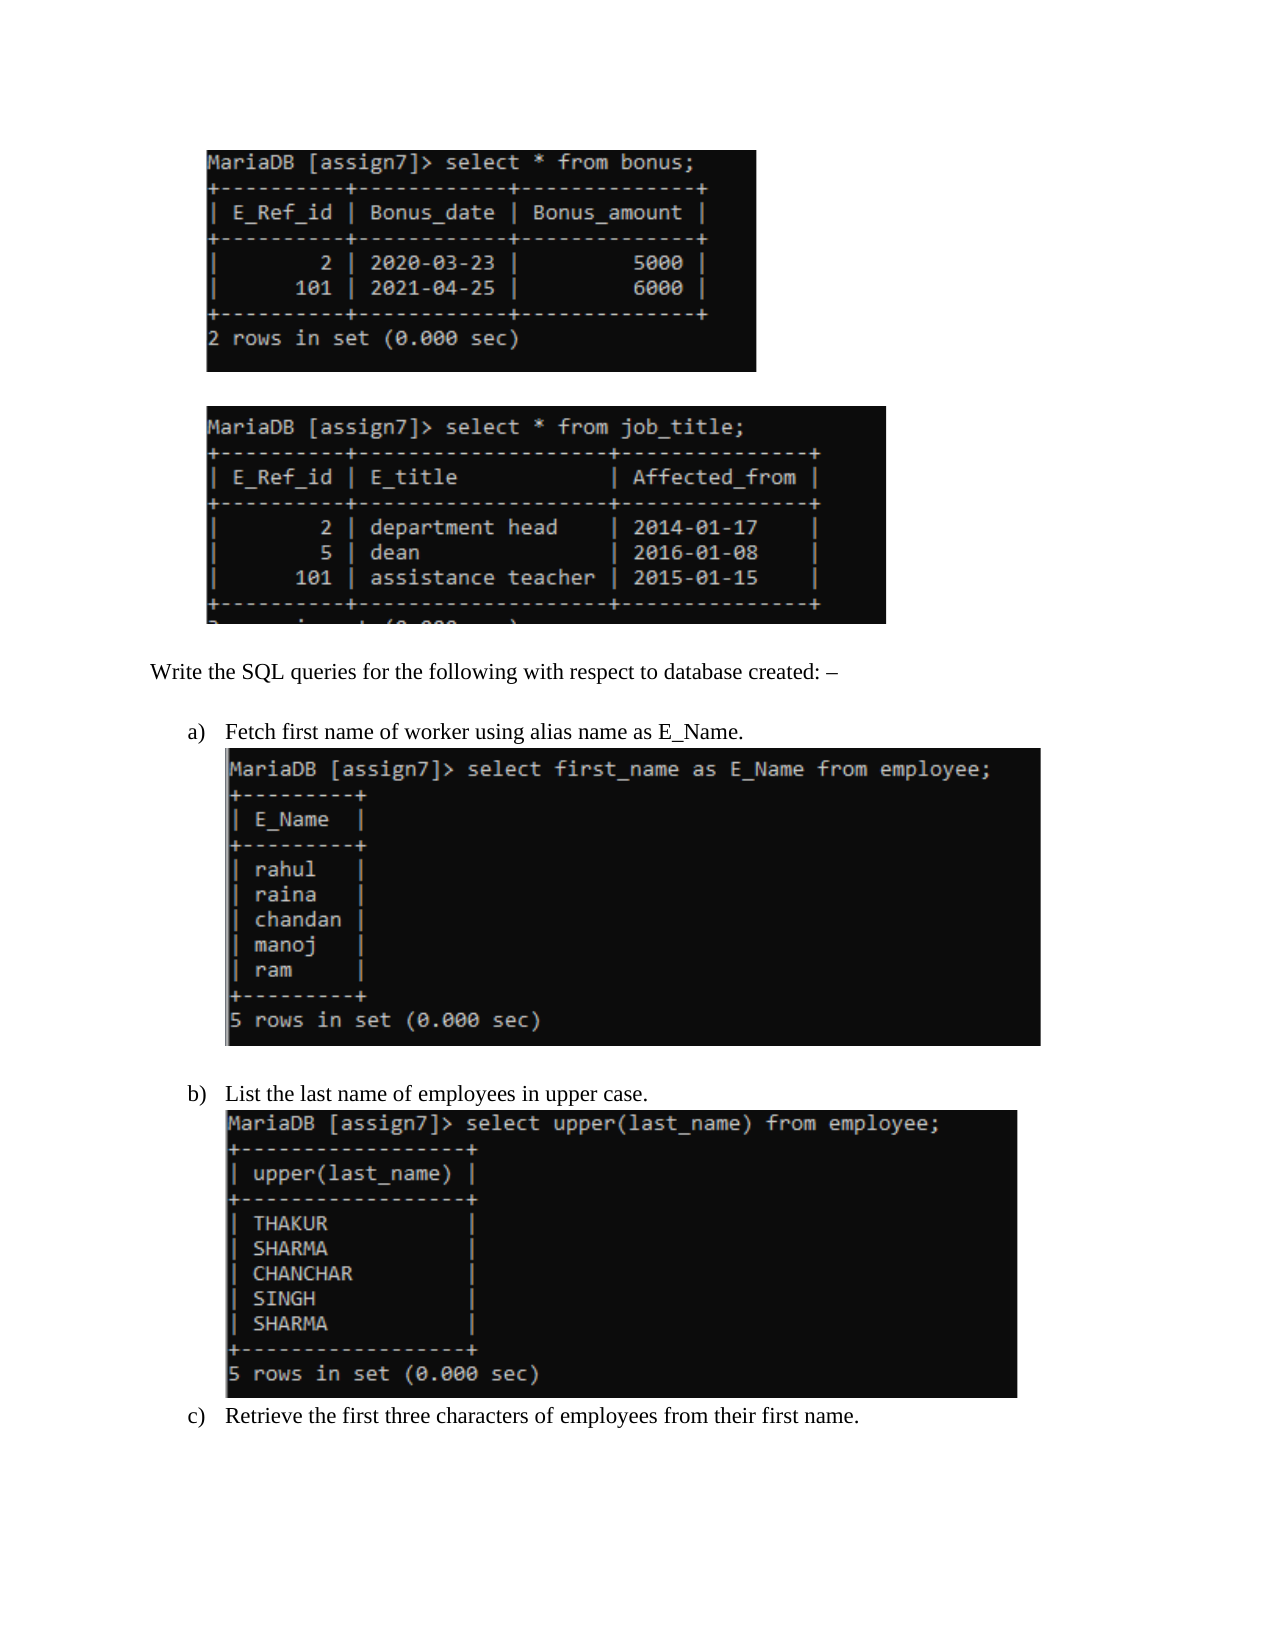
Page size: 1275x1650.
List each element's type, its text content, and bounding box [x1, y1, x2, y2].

list Fetch first name of worker using alias name as E_Name. [187, 718, 1125, 745]
picture [206, 150, 757, 372]
picture [225, 1110, 1018, 1398]
list Retrieve the first three characters of employees from their first name. [187, 1402, 1125, 1428]
text Write the SQL queries for the following with respect to database created: – [150, 658, 1125, 684]
picture [206, 406, 887, 624]
picture [225, 748, 1041, 1046]
list List the last name of employees in upper case. [187, 1080, 1125, 1106]
